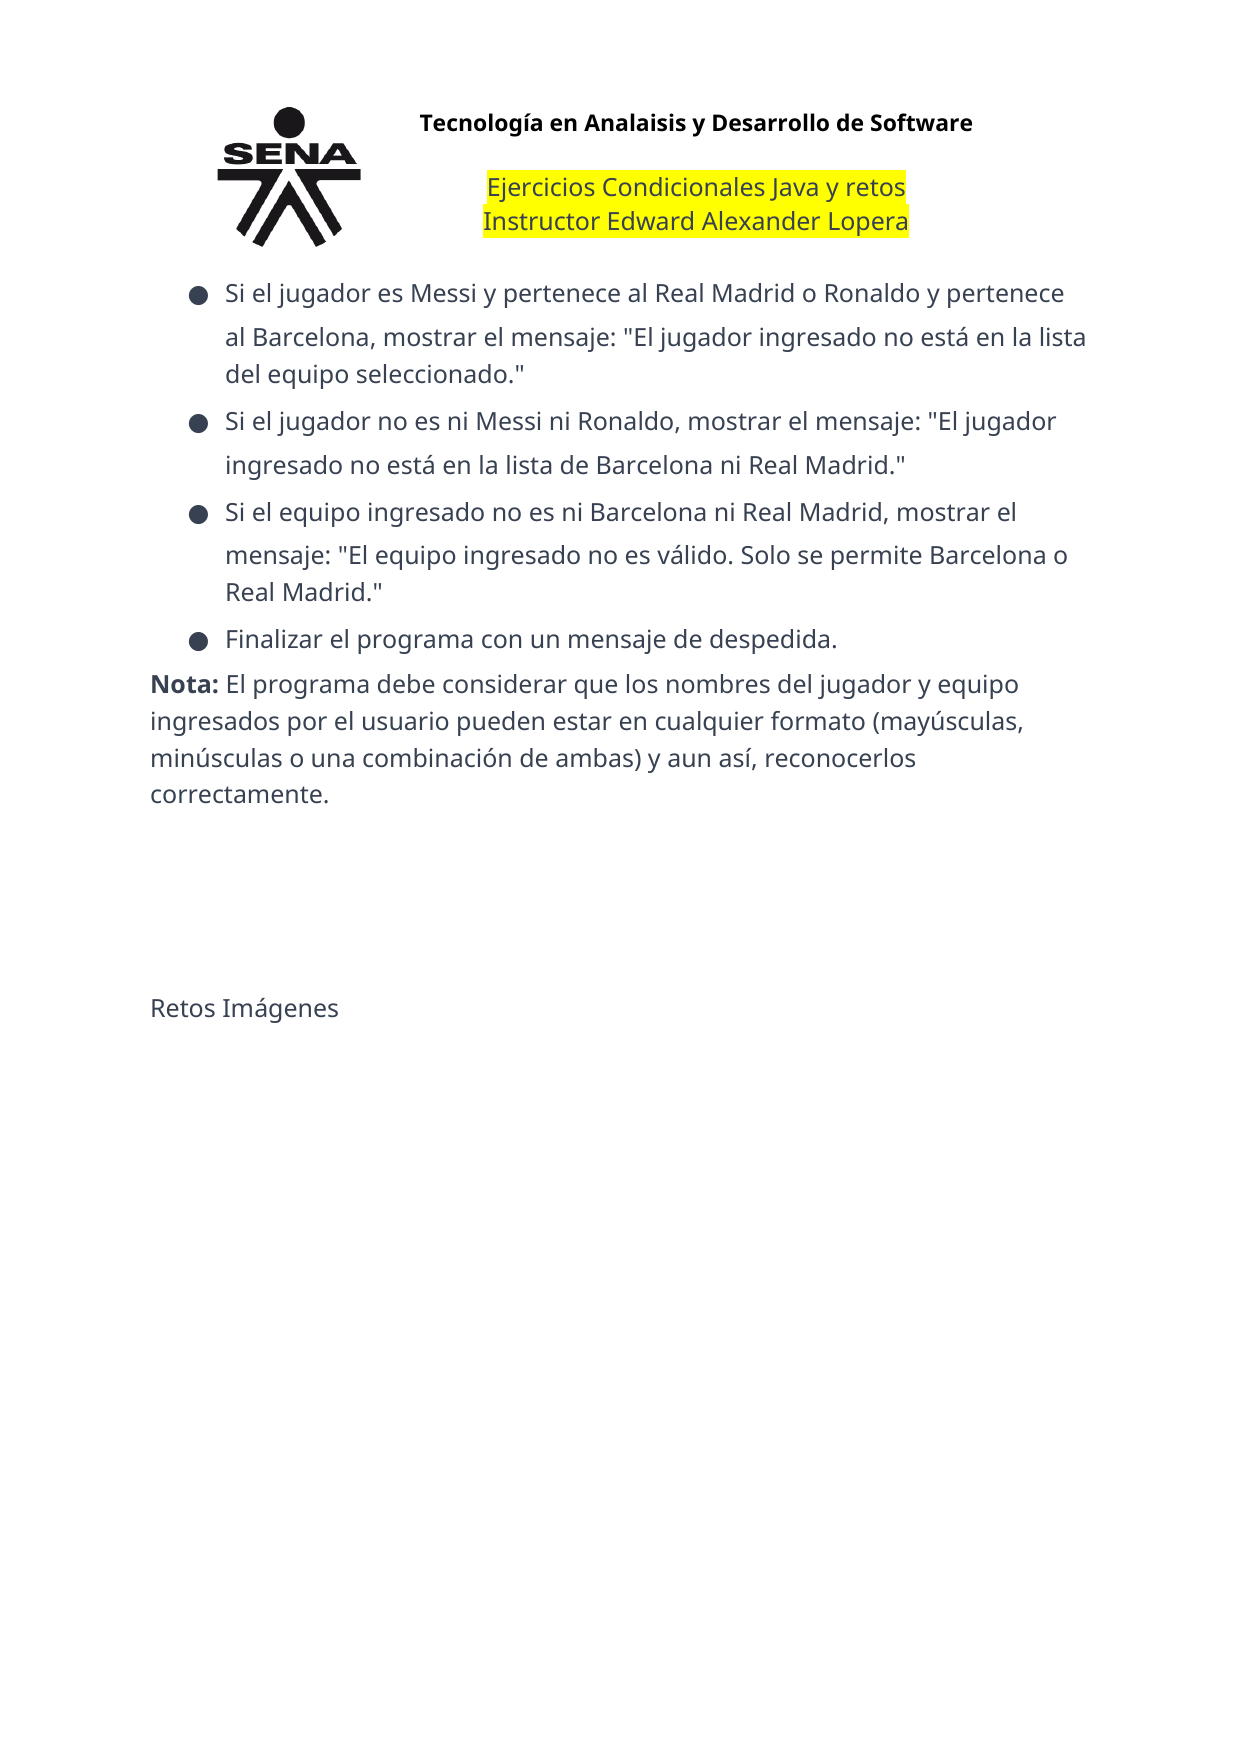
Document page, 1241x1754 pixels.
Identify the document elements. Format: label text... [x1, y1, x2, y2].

list Finalizar el programa con un mensaje de despedida. [187, 612, 1090, 663]
list Si el jugador no es ni Messi ni Ronaldo, mostrar el mensaje: "El jugador ingresado no está en la lista de Barcelona ni Real Madrid." [187, 393, 1090, 481]
list Si el equipo ingresado no es ni Barcelona ni Real Madrid, mostrar el mensaje: "El equipo ingresado no es válido. Solo se permite Barcelona o Real Madrid." [187, 484, 1090, 609]
text Retos Imágenes [150, 991, 1090, 1025]
list Si el jugador es Messi y pertenece al Real Madrid o Ronaldo y pertenece al Barcelona, mostrar el mensaje: "El jugador ingresado no está en la lista del equipo seleccionado." [187, 266, 1090, 391]
picture [217, 107, 361, 247]
text Nota: El programa debe considerar que los nombres del jugador y equipo ingresados por el usuario pueden estar en cualquier formato (mayúsculas, minúsculas o una combinación de ambas) y aun así, reconocerlos correctamente. [150, 667, 1090, 811]
